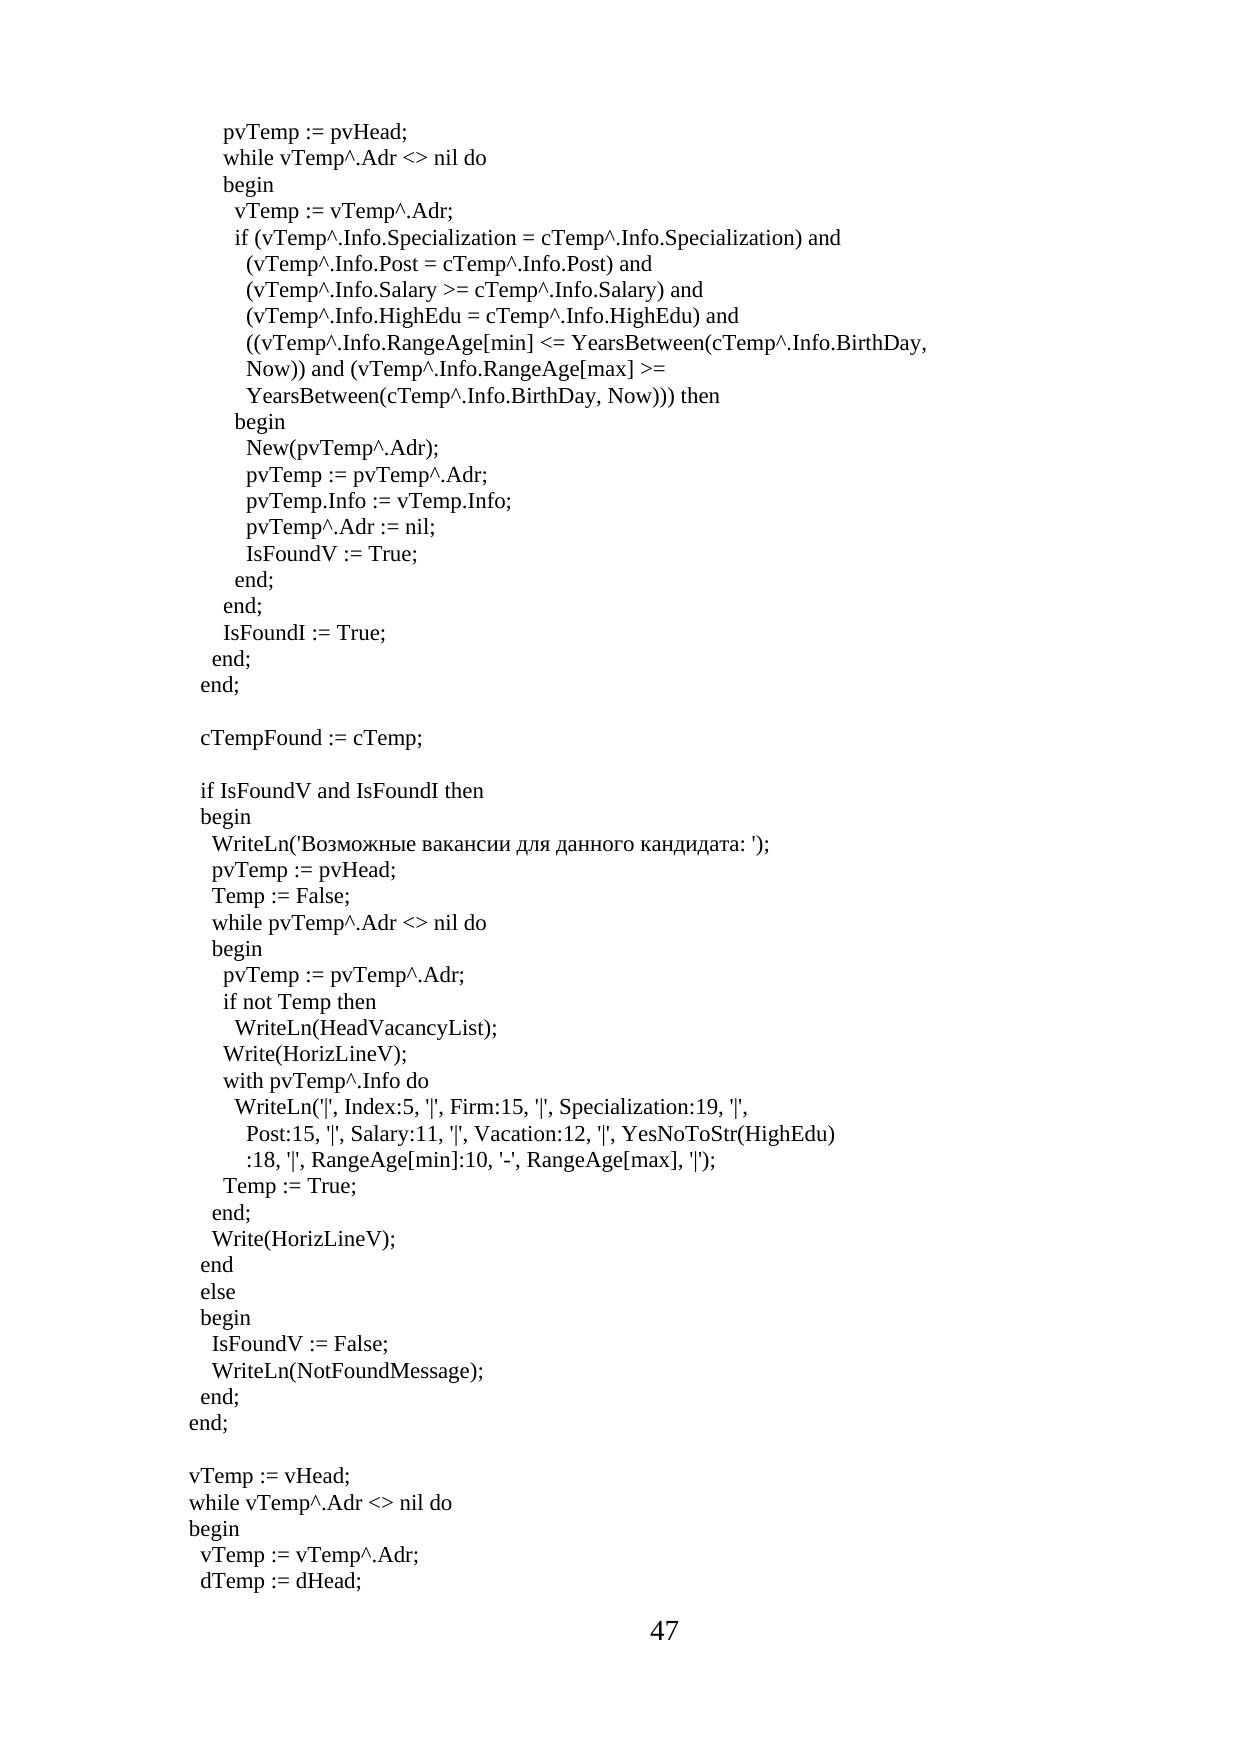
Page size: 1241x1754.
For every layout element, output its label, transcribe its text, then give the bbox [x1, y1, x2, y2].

text pvTemp := pvTemp^.Adr; [177, 961, 1152, 988]
text YearsBetween(cTemp^.Info.BirthDay, Now))) then [177, 382, 1152, 408]
text (vTemp^.Info.Post = cTemp^.Info.Post) and [177, 250, 1152, 276]
text if IsFoundV and IsFoundI then [177, 777, 1152, 803]
text end; [177, 645, 1152, 672]
text end [177, 1251, 1152, 1278]
text WriteLn(NotFoundMessage); [177, 1357, 1152, 1383]
text with pvTemp^.Info do [177, 1067, 1152, 1093]
text :18, '|', RangeAge[min]:10, '-', RangeAge[max], '|'); [177, 1146, 1152, 1172]
text vTemp := vHead; [177, 1462, 1152, 1488]
text begin [177, 171, 1152, 197]
text else [177, 1278, 1152, 1304]
text end; [177, 672, 1152, 698]
text WriteLn('Возможные вакансии для данного кандидата: '); [177, 830, 1152, 856]
text New(pvTemp^.Adr); [177, 434, 1152, 461]
text dTemp := dHead; [177, 1568, 1152, 1594]
text while vTemp^.Adr <> nil do [177, 1488, 1152, 1515]
text while pvTemp^.Adr <> nil do [177, 909, 1152, 935]
text (vTemp^.Info.Salary >= cTemp^.Info.Salary) and [177, 276, 1152, 303]
text begin [177, 935, 1152, 961]
text end; [177, 592, 1152, 619]
text Now)) and (vTemp^.Info.RangeAge[max] >= [177, 355, 1152, 382]
text begin [177, 1304, 1152, 1330]
text begin [177, 1515, 1152, 1541]
text end; [177, 1199, 1152, 1225]
text Write(HorizLineV); [177, 1041, 1152, 1067]
text end; [177, 1383, 1152, 1409]
text end; [177, 1409, 1152, 1436]
text end; [177, 566, 1152, 592]
text pvTemp.Info := vTemp.Info; [177, 487, 1152, 513]
text begin [177, 408, 1152, 434]
text Write(HorizLineV); [177, 1225, 1152, 1251]
text WriteLn('|', Index:5, '|', Firm:15, '|', Specialization:19, '|', [177, 1093, 1152, 1119]
text cTempFound := cTemp; [177, 724, 1152, 751]
text pvTemp := pvHead; [177, 118, 1152, 144]
text IsFoundI := True; [177, 619, 1152, 645]
text IsFoundV := False; [177, 1330, 1152, 1357]
text IsFoundV := True; [177, 540, 1152, 566]
text WriteLn(HeadVacancyList); [177, 1014, 1152, 1041]
text vTemp := vTemp^.Adr; [177, 1541, 1152, 1568]
text Post:15, '|', Salary:11, '|', Vacation:12, '|', YesNoToStr(HighEdu) [177, 1119, 1152, 1146]
text pvTemp := pvTemp^.Adr; [177, 461, 1152, 487]
text begin [177, 803, 1152, 830]
text while vTemp^.Adr <> nil do [177, 144, 1152, 171]
text pvTemp^.Adr := nil; [177, 513, 1152, 540]
text ((vTemp^.Info.RangeAge[min] <= YearsBetween(cTemp^.Info.BirthDay, [177, 329, 1152, 355]
text vTemp := vTemp^.Adr; [177, 197, 1152, 223]
text Temp := False; [177, 882, 1152, 909]
text if (vTemp^.Info.Specialization = cTemp^.Info.Specialization) and [177, 223, 1152, 250]
text Temp := True; [177, 1172, 1152, 1199]
text pvTemp := pvHead; [177, 856, 1152, 882]
text (vTemp^.Info.HighEdu = cTemp^.Info.HighEdu) and [177, 303, 1152, 329]
text if not Temp then [177, 988, 1152, 1014]
